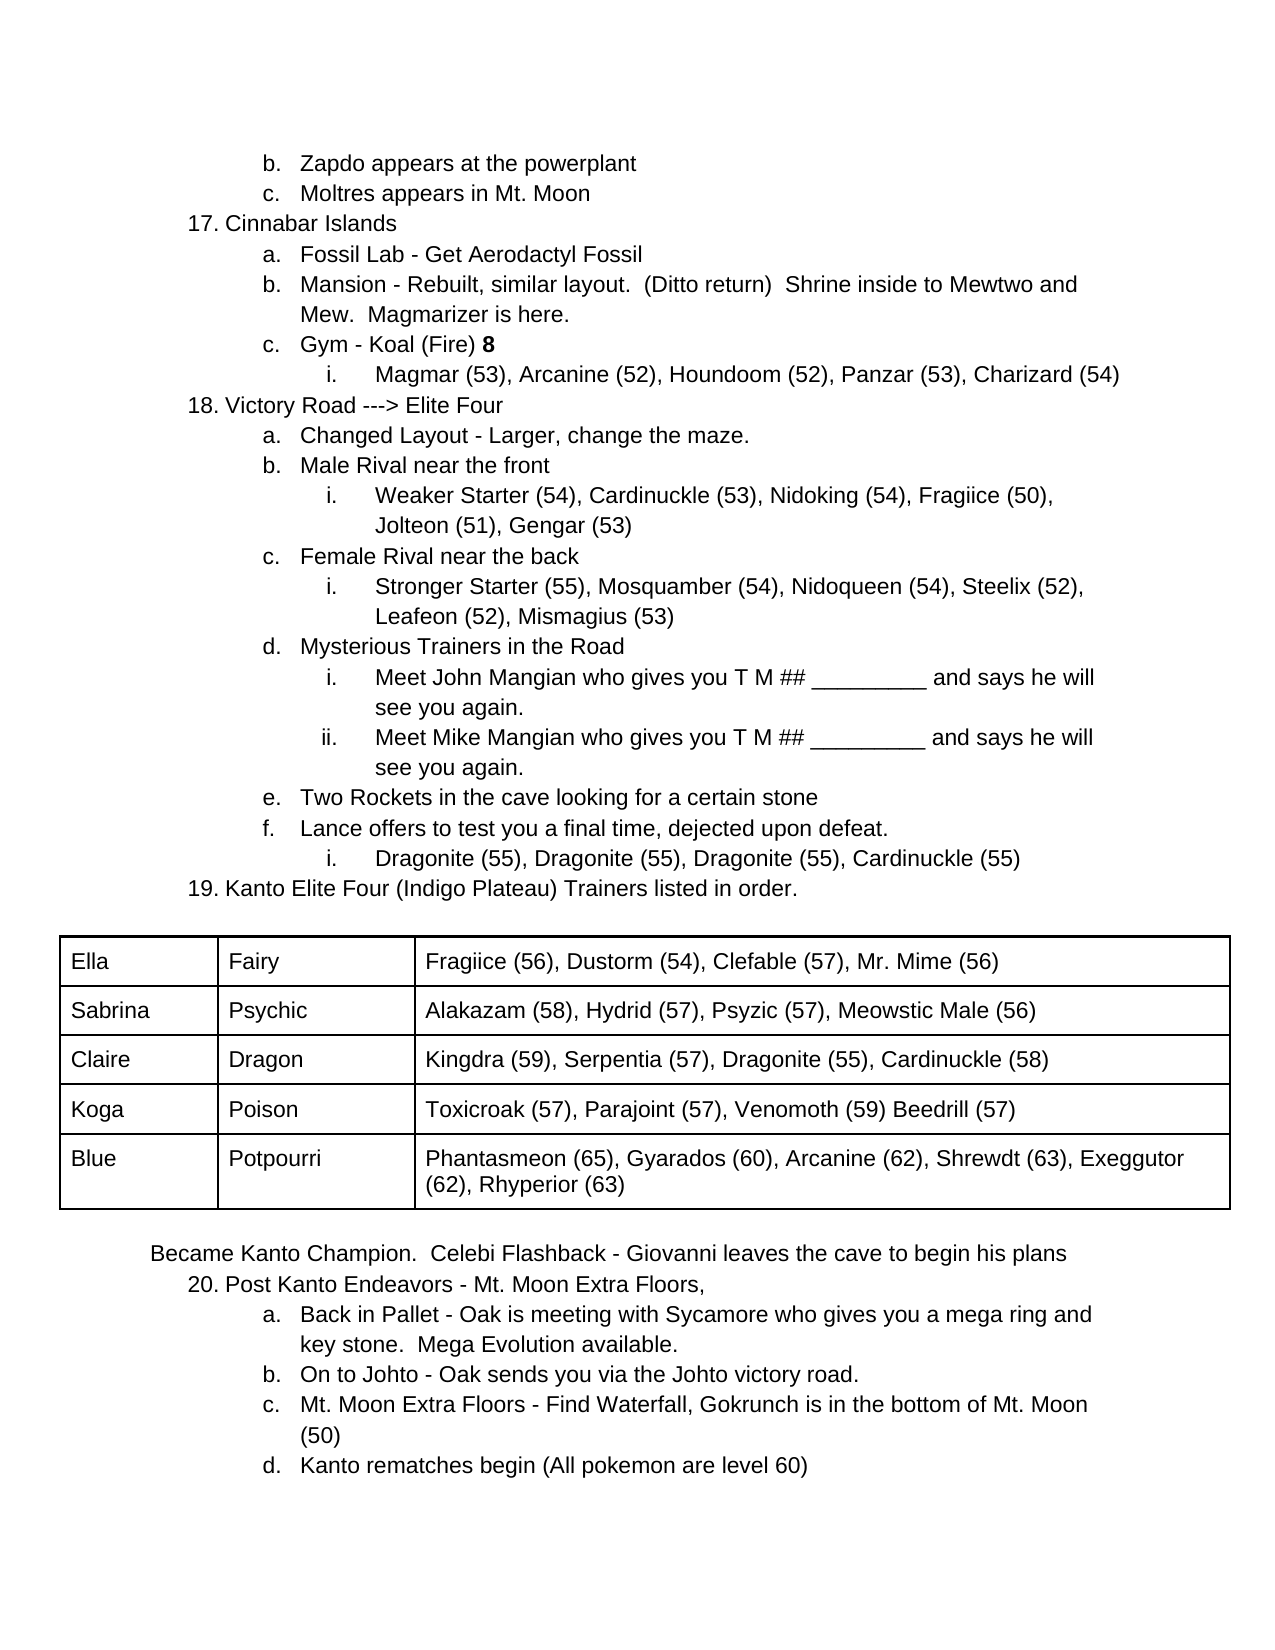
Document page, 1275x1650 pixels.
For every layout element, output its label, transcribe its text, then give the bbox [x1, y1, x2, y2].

table_header Fairy [219, 938, 414, 985]
list Moltres appears in Mt. Moon [262, 180, 1125, 207]
table_cell Toxicroak (57), Parajoint (57), Venomoth (59) Beedrill (57) [416, 1085, 1229, 1132]
table_cell Alakazam (58), Hydrid (57), Psyzic (57), Meowstic Male (56) [416, 987, 1229, 1034]
list Gym - Koal (Fire) 8 [262, 331, 1125, 358]
table_cell Sabrina [61, 987, 217, 1034]
table_cell Kingdra (59), Serpentia (57), Dragonite (55), Cardinuckle (58) [416, 1036, 1229, 1083]
list Two Rockets in the cave looking for a certain stone [262, 784, 1125, 811]
list Lance offers to test you a final time, dejected upon defeat. [262, 814, 1125, 841]
list Mt. Moon Extra Floors - Find Waterfall, Gokrunch is in the bottom of Mt. Moon (50) [262, 1391, 1125, 1448]
table_cell Poison [219, 1085, 414, 1132]
list Cinnabar Islands [187, 210, 1125, 237]
table_header Ella [61, 938, 217, 985]
list Meet John Mangian who gives you T M ## _________ and says he will see you again. [337, 663, 1125, 720]
list Mysterious Trainers in the Road [262, 633, 1125, 660]
table_cell Psychic [219, 987, 414, 1034]
list Victory Road ---> Elite Four [187, 392, 1125, 418]
table_header Fragiice (56), Dustorm (54), Clefable (57), Mr. Mime (56) [416, 938, 1229, 985]
list Female Rival near the back [262, 543, 1125, 569]
list Weaker Starter (54), Cardinuckle (53), Nidoking (54), Fragiice (50), Jolteon (51), Gengar (53) [337, 482, 1125, 539]
text Became Kanto Champion. Celebi Flashback - Giovanni leaves the cave to begin his plans [150, 1240, 1125, 1267]
list Magmar (53), Arcanine (52), Houndoom (52), Panzar (53), Charizard (54) [337, 361, 1125, 388]
list Meet Mike Mangian who gives you T M ## _________ and says he will see you again. [337, 724, 1125, 781]
table_cell Blue [61, 1135, 217, 1208]
list Kanto Elite Four (Indigo Plateau) Trainers listed in order. [187, 875, 1125, 901]
list Male Rival near the front [262, 452, 1125, 478]
table_cell Dragon [219, 1036, 414, 1083]
table_cell Potpourri [219, 1135, 414, 1208]
list Post Kanto Endeavors - Mt. Moon Extra Floors, [187, 1271, 1125, 1297]
list Changed Layout - Larger, change the maze. [262, 422, 1125, 448]
list Zapdo appears at the powerplant [262, 150, 1125, 176]
list Fossil Lab - Get Aerodactyl Fossil [262, 241, 1125, 267]
list Mansion - Rebuilt, similar layout. (Ditto return) Shrine inside to Mewtwo and Mew. Magmarizer is here. [262, 271, 1125, 327]
list Kanto rematches begin (All pokemon are level 60) [262, 1452, 1125, 1478]
table_cell Phantasmeon (65), Gyarados (60), Arcanine (62), Shrewdt (63), Exeggutor (62), Rhyperior (63) [416, 1135, 1229, 1208]
table_cell Koga [61, 1085, 217, 1132]
list On to Johto - Oak sends you via the Johto victory road. [262, 1361, 1125, 1388]
list Stronger Starter (55), Mosquamber (54), Nidoqueen (54), Steelix (52), Leafeon (52), Mismagius (53) [337, 573, 1125, 629]
list Dragonite (55), Dragonite (55), Dragonite (55), Cardinuckle (55) [337, 845, 1125, 871]
list Back in Pallet - Oak is meeting with Sycamore who gives you a mega ring and key stone. Mega Evolution available. [262, 1301, 1125, 1357]
table_cell Claire [61, 1036, 217, 1083]
